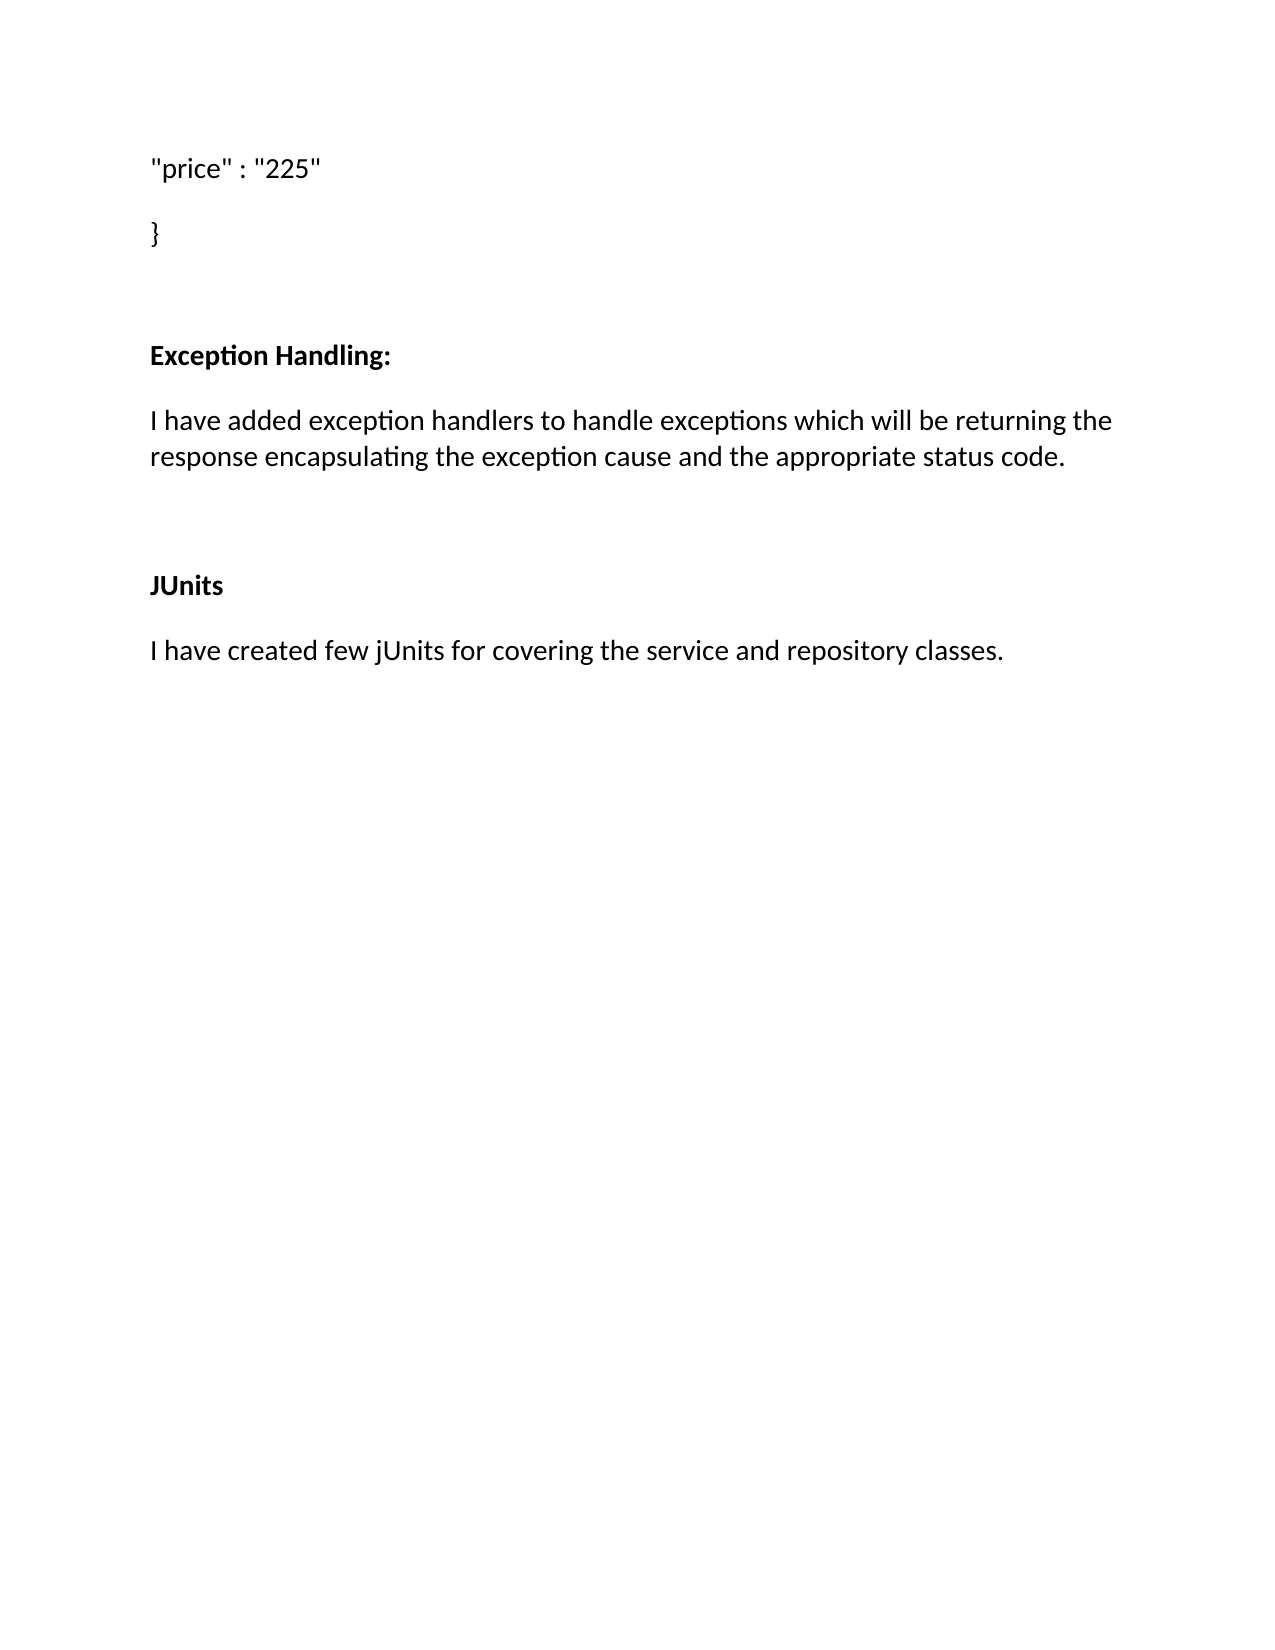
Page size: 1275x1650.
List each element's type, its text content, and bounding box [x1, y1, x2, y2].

text I have added exception handlers to handle exceptions which will be returning the response encapsulating the exception cause and the appropriate status code. [150, 402, 1125, 473]
text I have created few jUnits for covering the service and repository classes. [150, 632, 1125, 668]
text "price" : "225" [150, 150, 1125, 186]
text Exception Handling: [150, 337, 1125, 373]
text } [150, 215, 1125, 250]
text JUnits [150, 567, 1125, 603]
